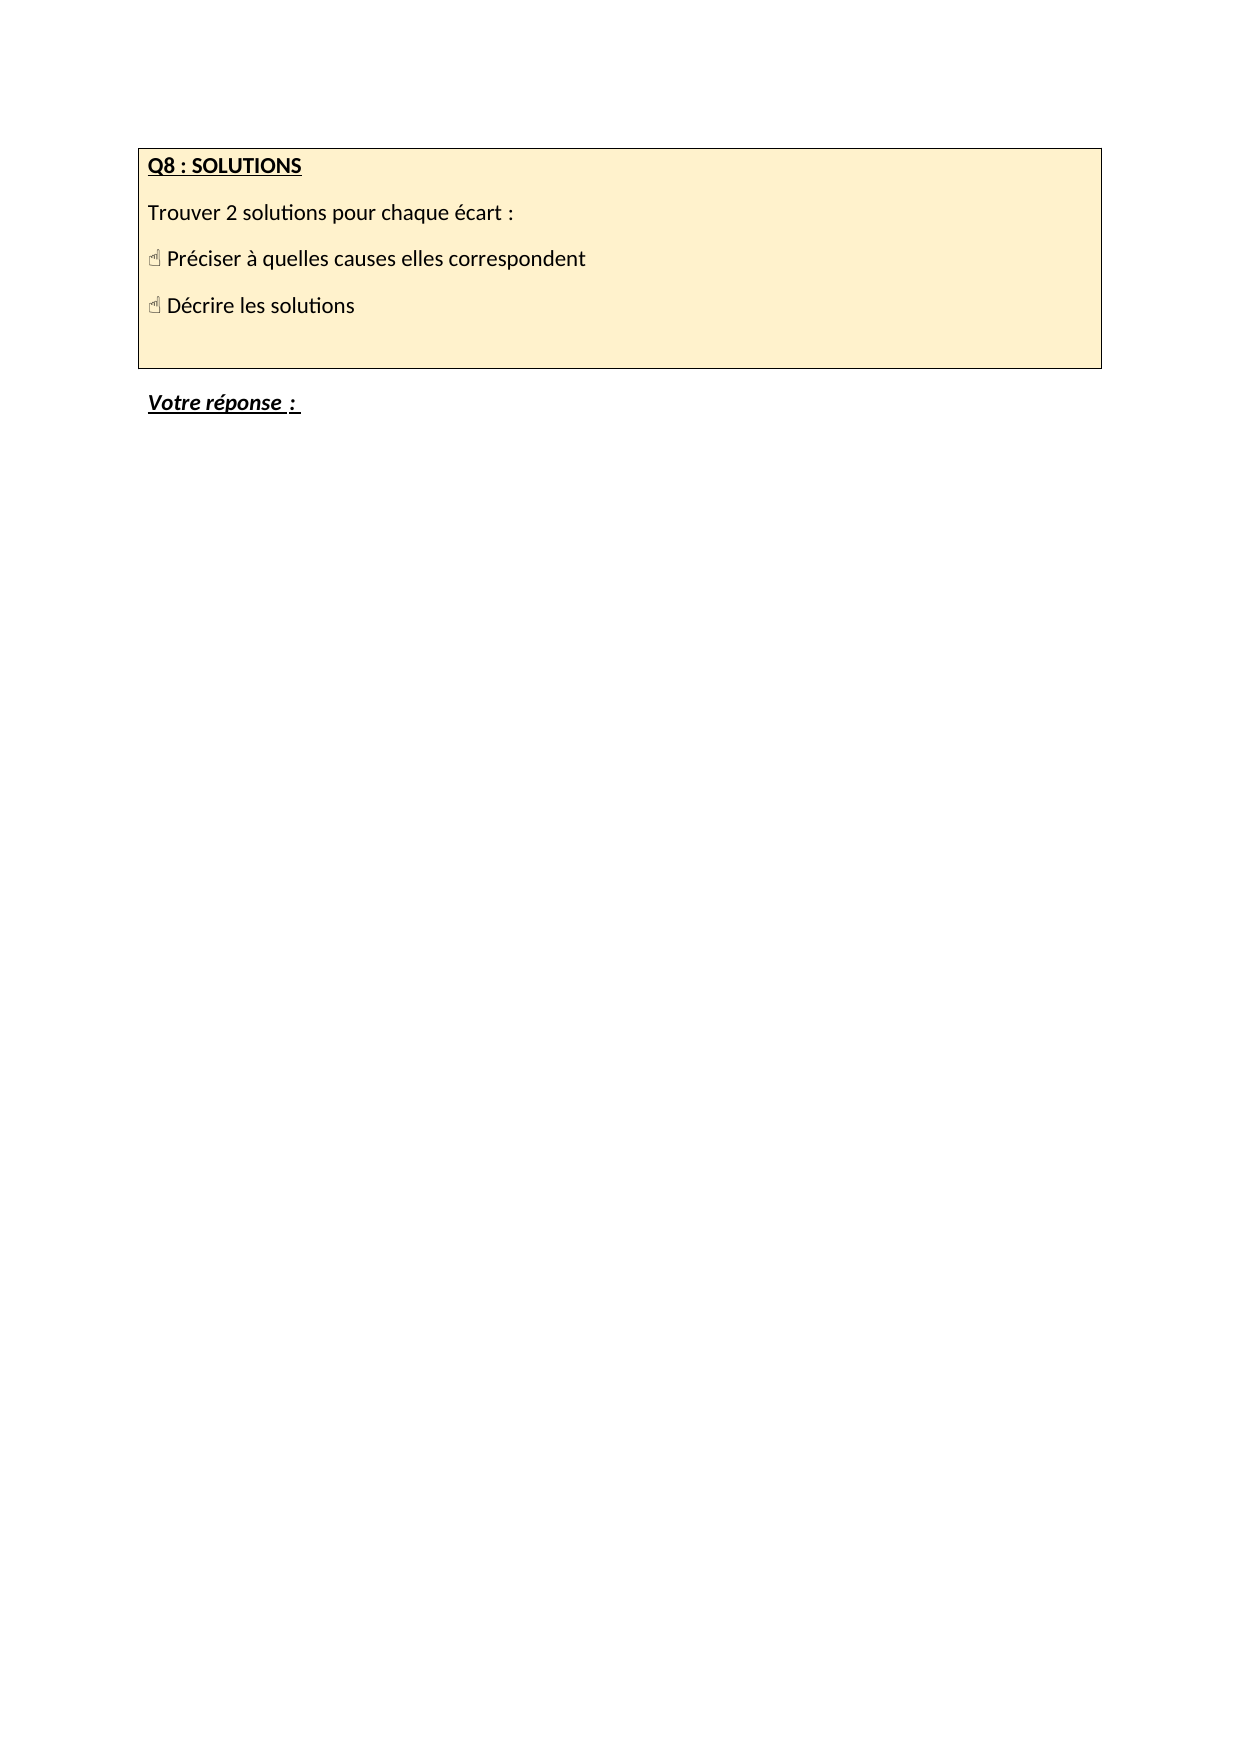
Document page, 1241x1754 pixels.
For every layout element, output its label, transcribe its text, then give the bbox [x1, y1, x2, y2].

text Décrire les solutions [139, 288, 1101, 319]
text Votre réponse : [148, 388, 1093, 416]
text Q8 : SOLUTIONS [139, 149, 1101, 179]
text Trouver 2 solutions pour chaque écart : [139, 194, 1101, 226]
text Préciser à quelles causes elles correspondent [139, 241, 1101, 272]
